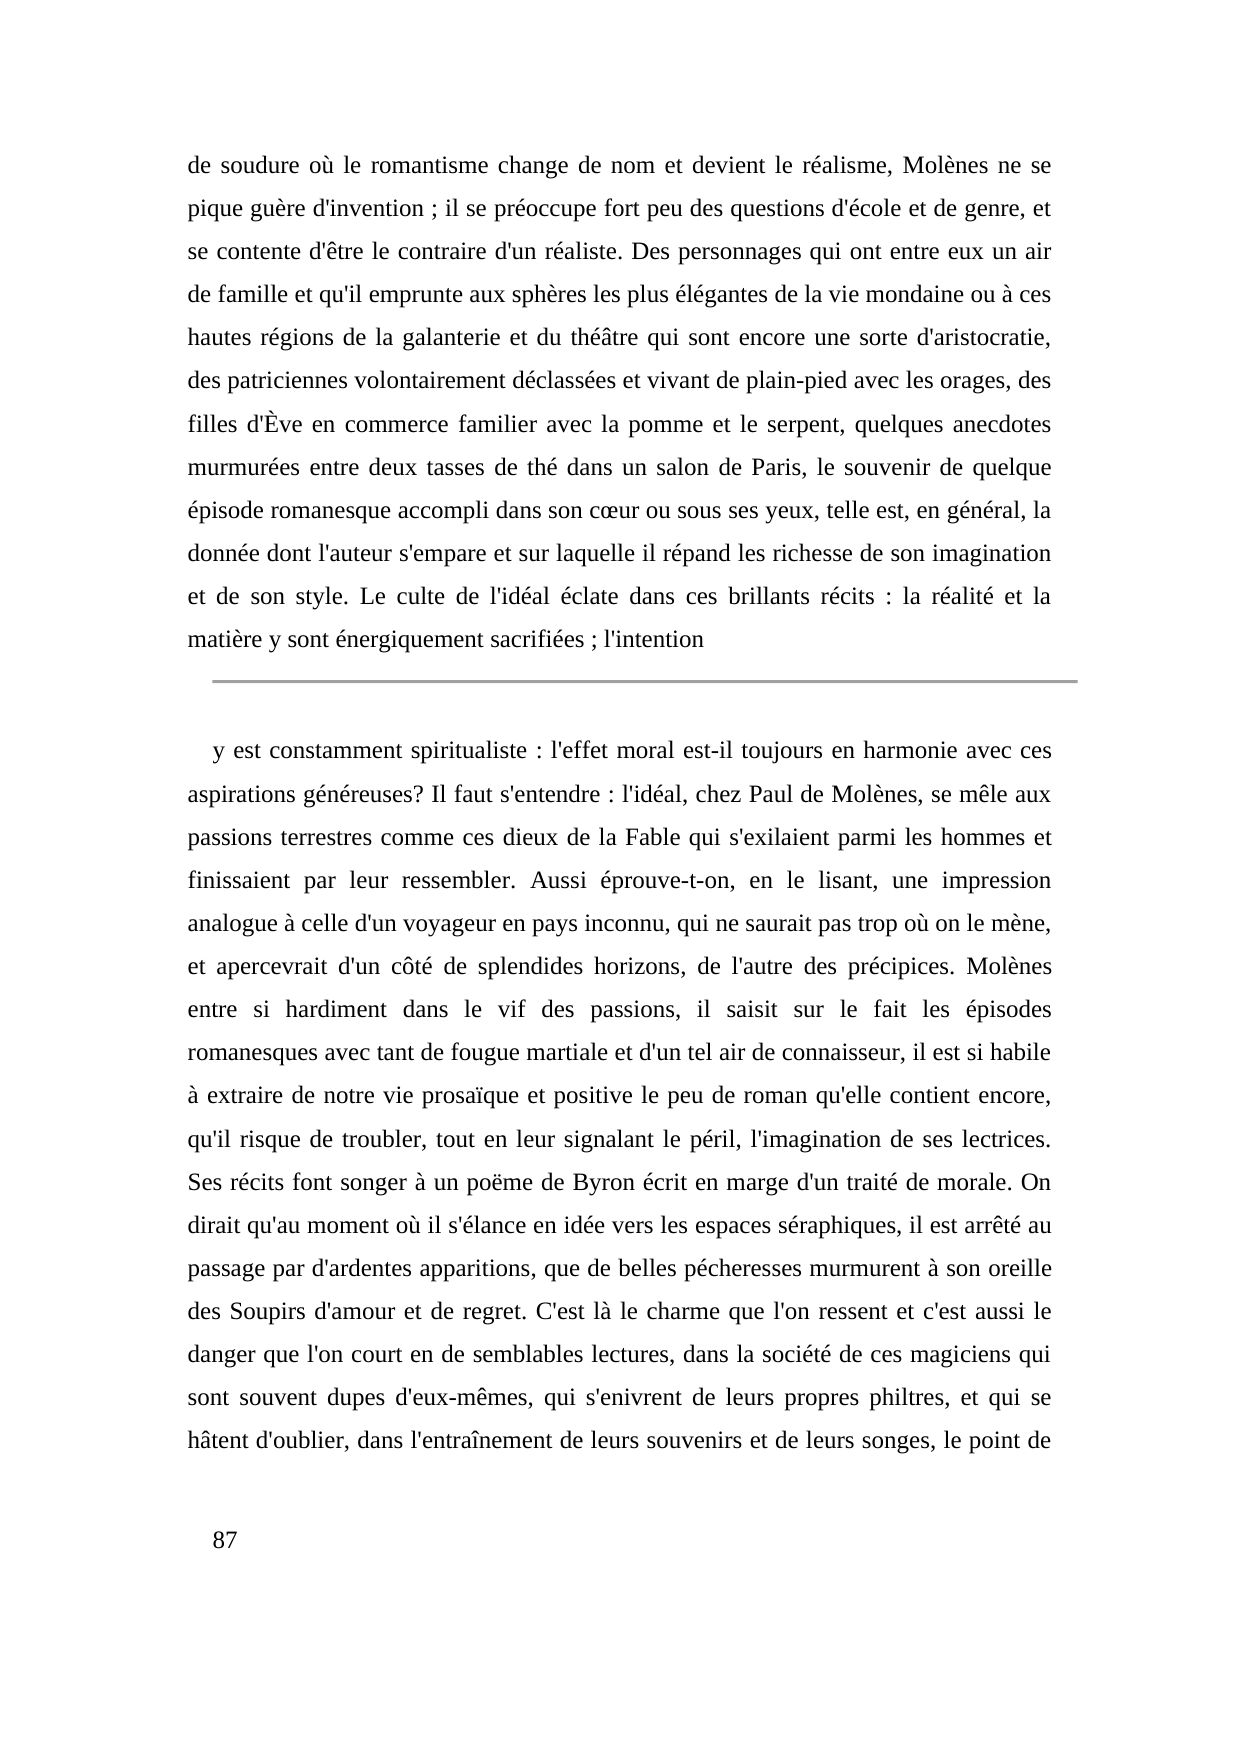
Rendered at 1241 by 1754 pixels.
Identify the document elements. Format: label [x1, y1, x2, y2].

text [187, 736, 1053, 1454]
text [187, 150, 1053, 653]
